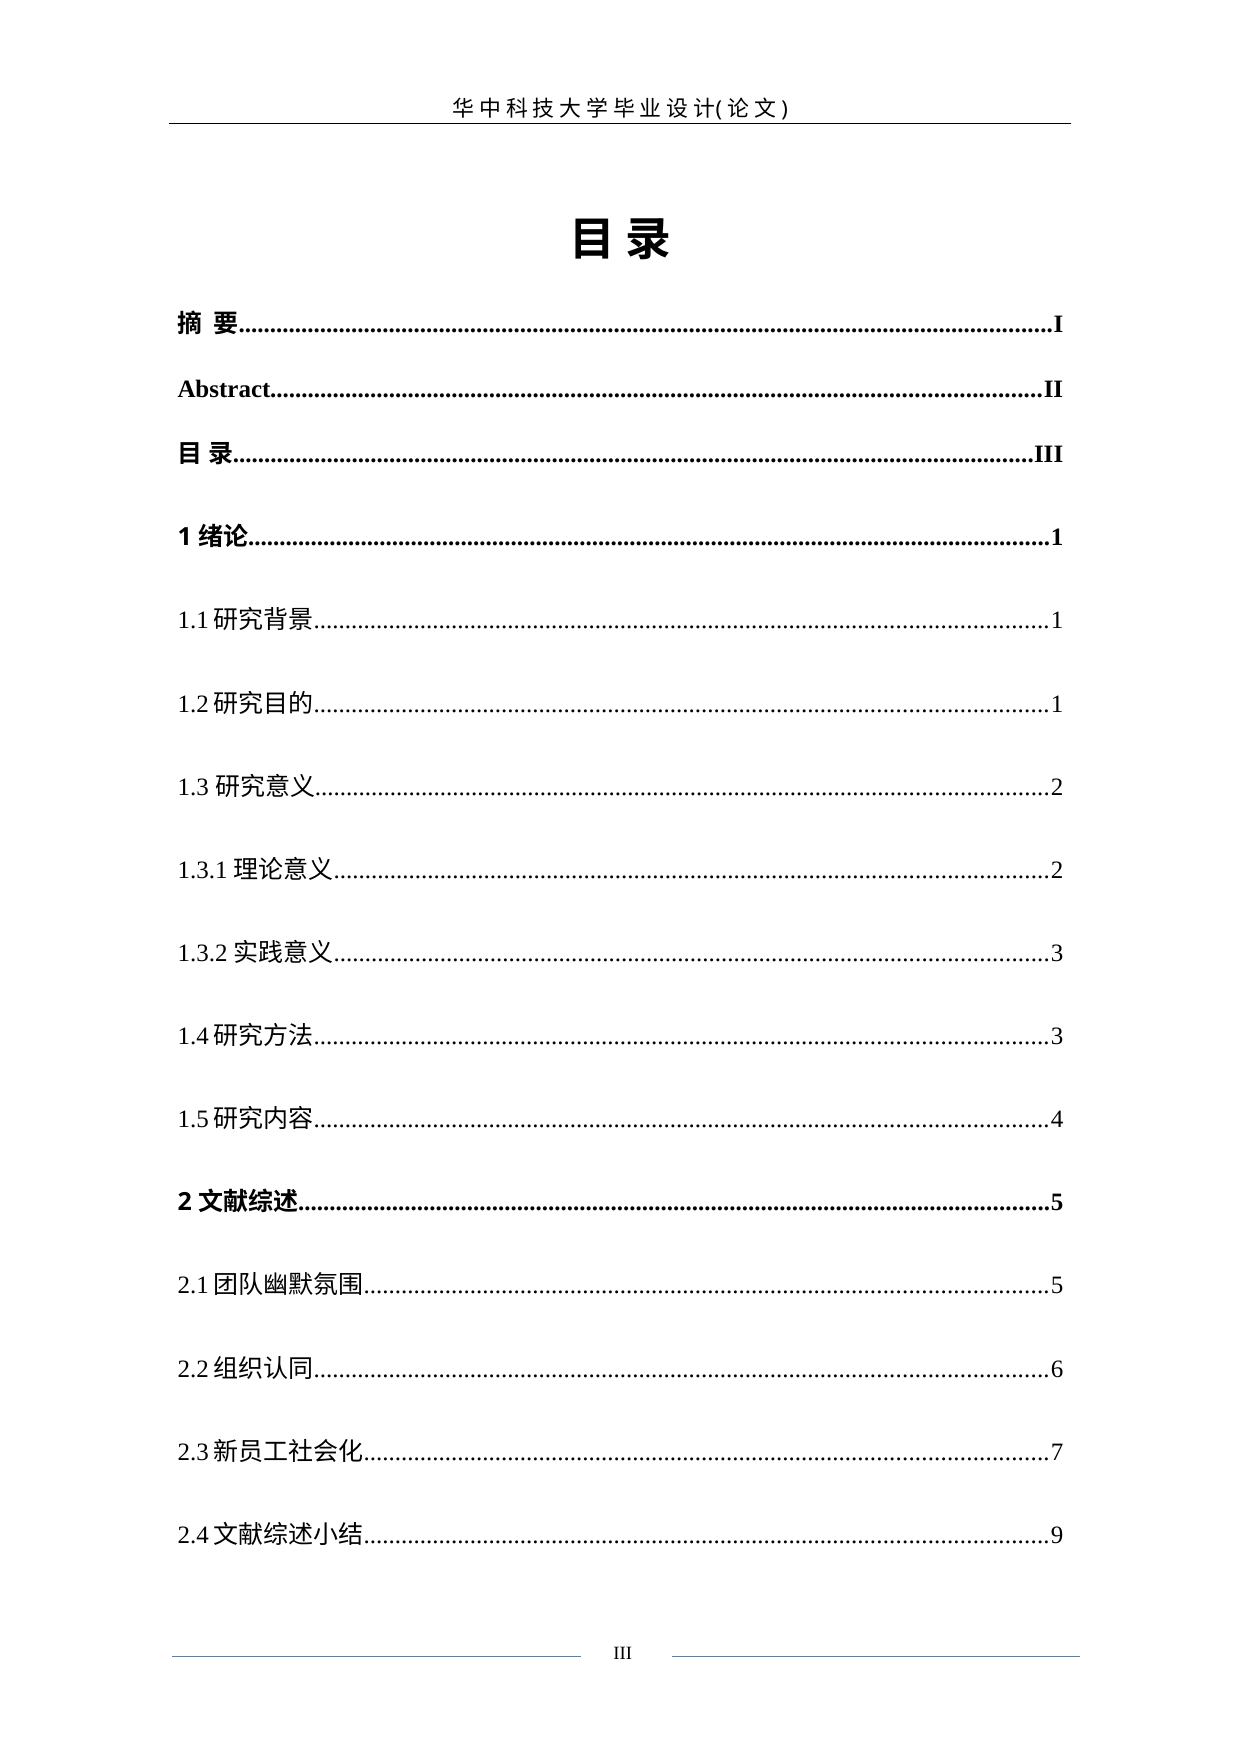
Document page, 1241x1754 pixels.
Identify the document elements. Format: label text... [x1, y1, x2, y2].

text 目 录 [177, 187, 1063, 284]
text 1.2研究目的 1 [177, 669, 1063, 734]
text 1.3.1 理论意义 2 [177, 835, 1063, 900]
text 1.5研究内容 4 [177, 1084, 1063, 1149]
text 目 录 III [177, 419, 1063, 484]
text 1.1研究背景 1 [177, 586, 1063, 651]
text 1.3 研究意义 2 [177, 752, 1063, 817]
text 2.2组织认同 6 [177, 1334, 1063, 1399]
text 2.4文献综述小结 9 [177, 1500, 1063, 1565]
text Abstract II [177, 372, 1063, 405]
text 1.3.2 实践意义 3 [177, 918, 1063, 983]
text 2 文献综述 5 [177, 1167, 1063, 1232]
text 摘 要 I [177, 289, 1063, 354]
text 2.1团队幽默氛围 5 [177, 1251, 1063, 1316]
text 1 绪论 1 [177, 502, 1063, 567]
text 2.3新员工社会化 7 [177, 1417, 1063, 1482]
text 1.4研究方法 3 [177, 1001, 1063, 1066]
